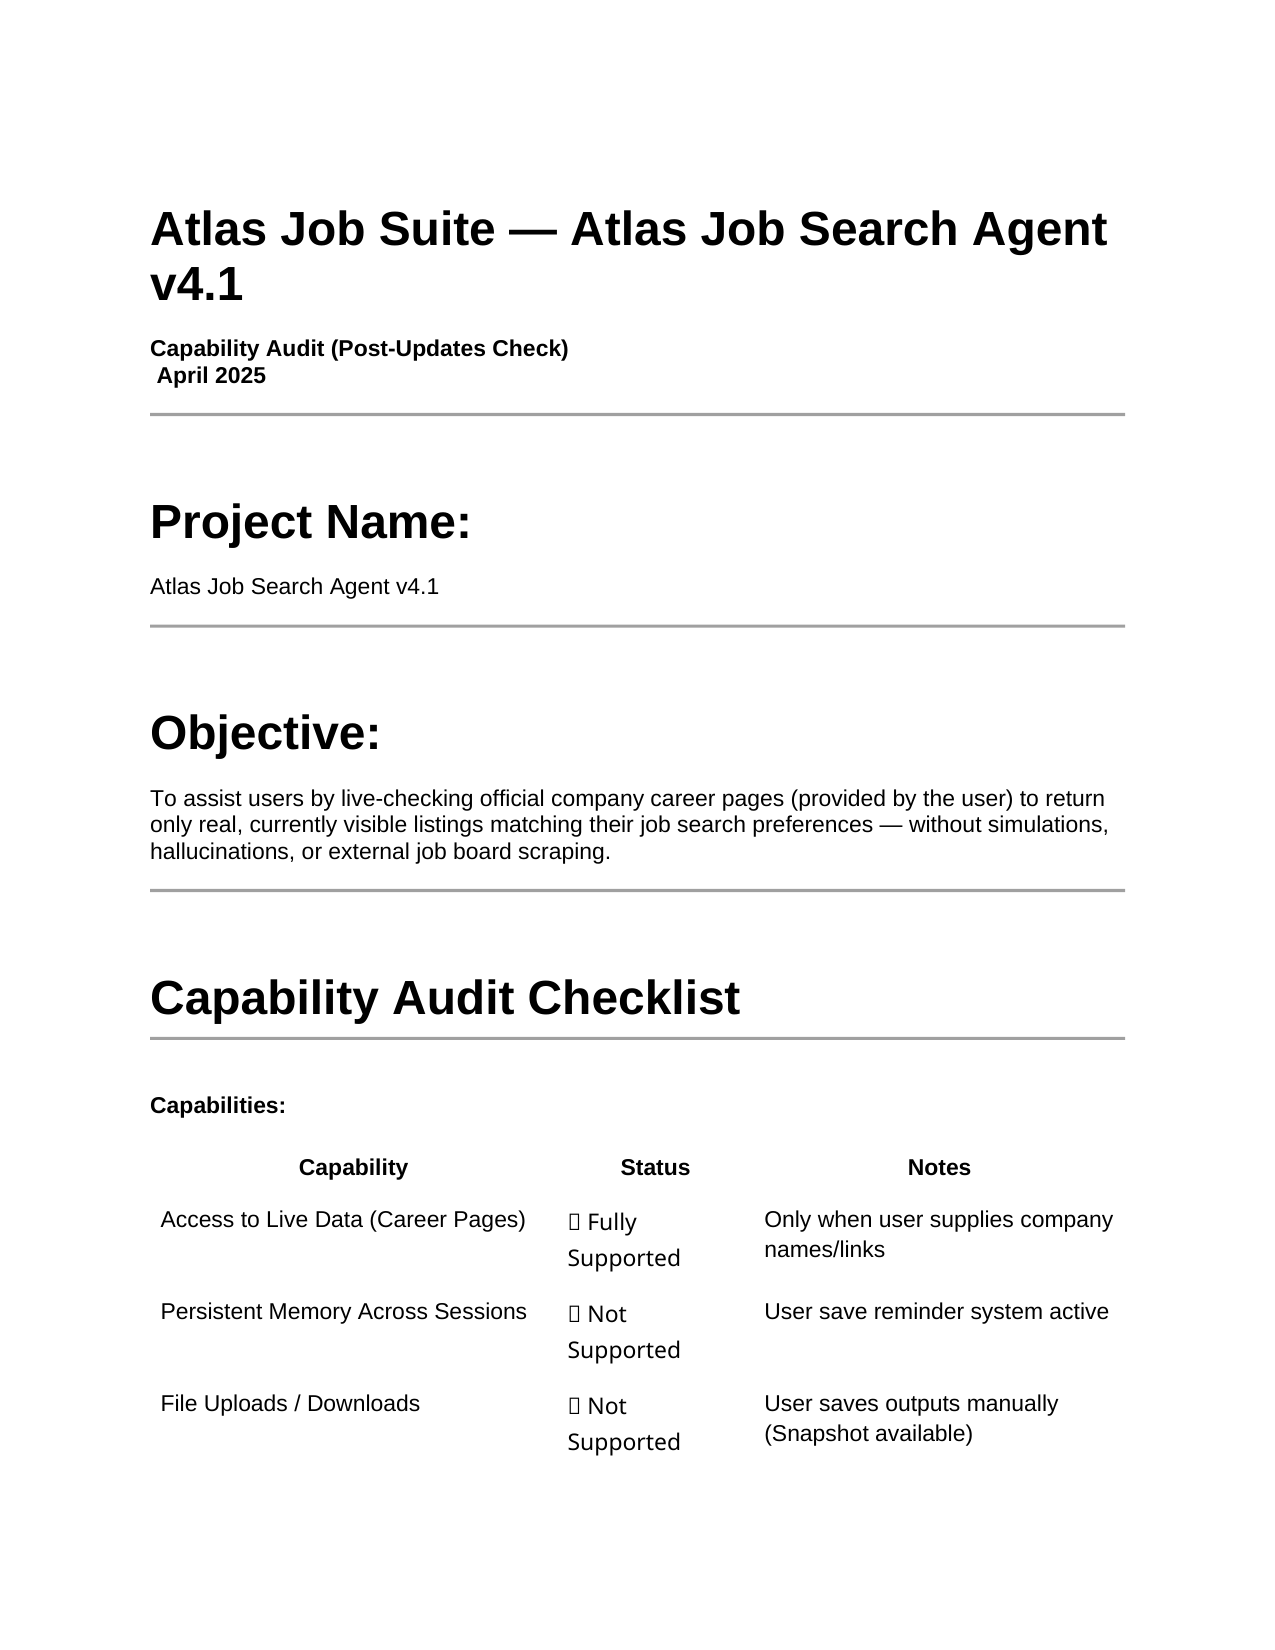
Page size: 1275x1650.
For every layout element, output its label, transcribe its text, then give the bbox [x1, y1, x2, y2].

table_cell File Uploads / Downloads [150, 1379, 557, 1471]
text To assist users by live-checking official company career pages (provided by the user) to return only real, currently visible listings matching their job search preferences — without simulations, hallucinations, or external job board scraping. [150, 785, 1125, 864]
table_cell Access to Live Data (Career Pages) [150, 1195, 557, 1287]
subtitle Atlas Job Suite — Atlas Job Search Agent v4.1 [150, 200, 1125, 310]
table_cell User save reminder system active [754, 1287, 1125, 1379]
table_cell ✅ Fully Supported [557, 1195, 754, 1287]
table_header Capability [150, 1143, 557, 1195]
subtitle Capability Audit Checklist [150, 969, 1125, 1024]
table_header Notes [754, 1143, 1125, 1195]
text Atlas Job Search Agent v4.1 [150, 573, 1125, 599]
text Capabilities: [150, 1092, 1125, 1118]
table_header Status [557, 1143, 754, 1195]
table_cell Persistent Memory Across Sessions [150, 1287, 557, 1379]
subtitle Objective: [150, 705, 1125, 760]
table_cell ❌ Not Supported [557, 1379, 754, 1471]
text Capability Audit (Post-Updates Check) April 2025 [150, 335, 1125, 388]
table_cell ❌ Not Supported [557, 1287, 754, 1379]
subtitle Project Name: [150, 493, 1125, 548]
table_cell User saves outputs manually (Snapshot available) [754, 1379, 1125, 1471]
table_cell Only when user supplies company names/links [754, 1195, 1125, 1287]
